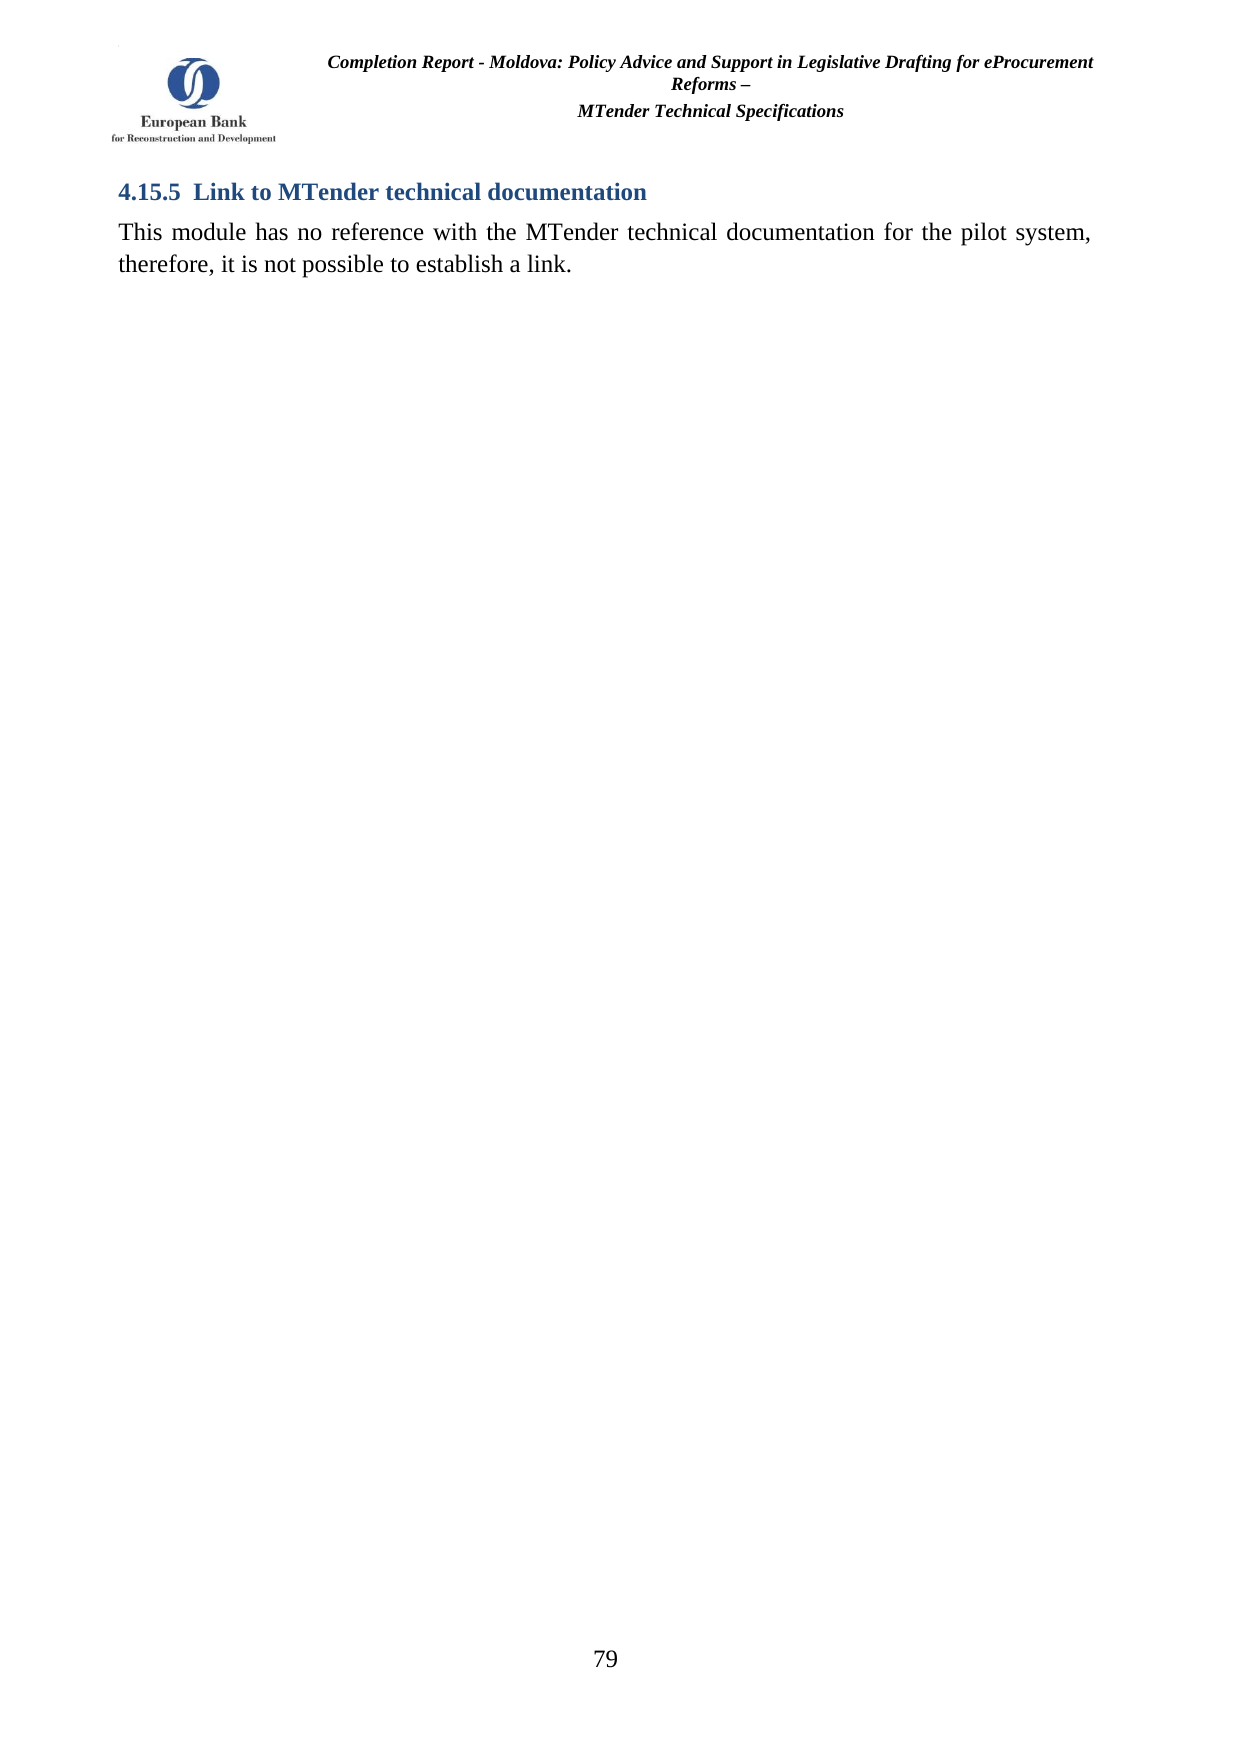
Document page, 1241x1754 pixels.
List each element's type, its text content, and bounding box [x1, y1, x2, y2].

title Link to MTender technical documentation [118, 177, 1092, 206]
text This module has no reference with the MTender technical documentation for the pilot system, therefore, it is not possible to establish a link. [118, 217, 1092, 278]
picture [111, 58, 276, 144]
